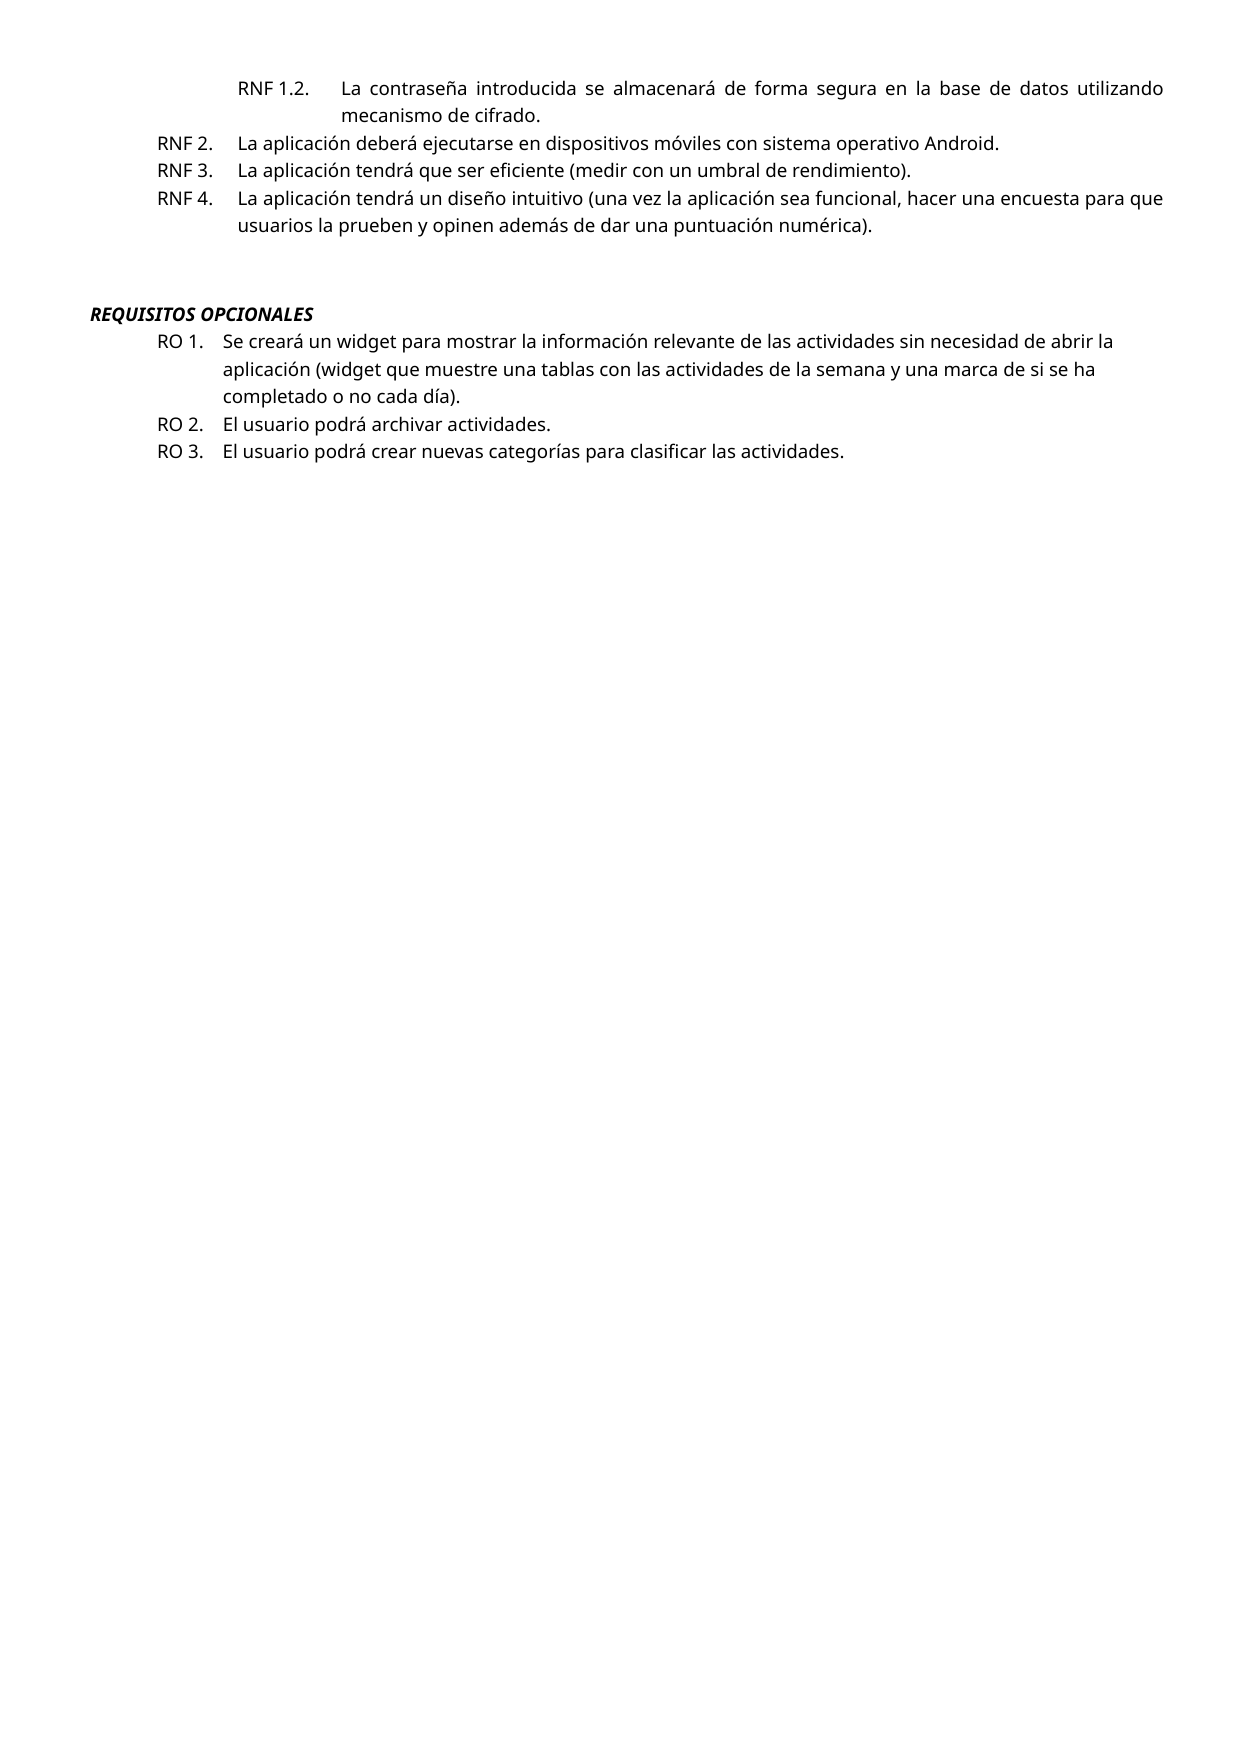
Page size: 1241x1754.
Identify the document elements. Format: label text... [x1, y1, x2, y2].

list El usuario podrá crear nuevas categorías para clasificar las actividades. [157, 438, 1165, 464]
list La contraseña introducida se almacenará de forma segura en la base de datos utilizando mecanismo de cifrado. [237, 75, 1165, 128]
list Se creará un widget para mostrar la información relevante de las actividades sin necesidad de abrir la aplicación (widget que muestre una tablas con las actividades de la semana y una marca de si se ha completado o no cada día). [157, 328, 1165, 409]
list La aplicación deberá ejecutarse en dispositivos móviles con sistema operativo Android. [157, 130, 1165, 156]
list El usuario podrá archivar actividades. [157, 411, 1165, 436]
list REQUISITOS OPCIONALES [90, 301, 1165, 326]
list La aplicación tendrá que ser eficiente (medir con un umbral de rendimiento). [157, 157, 1165, 183]
